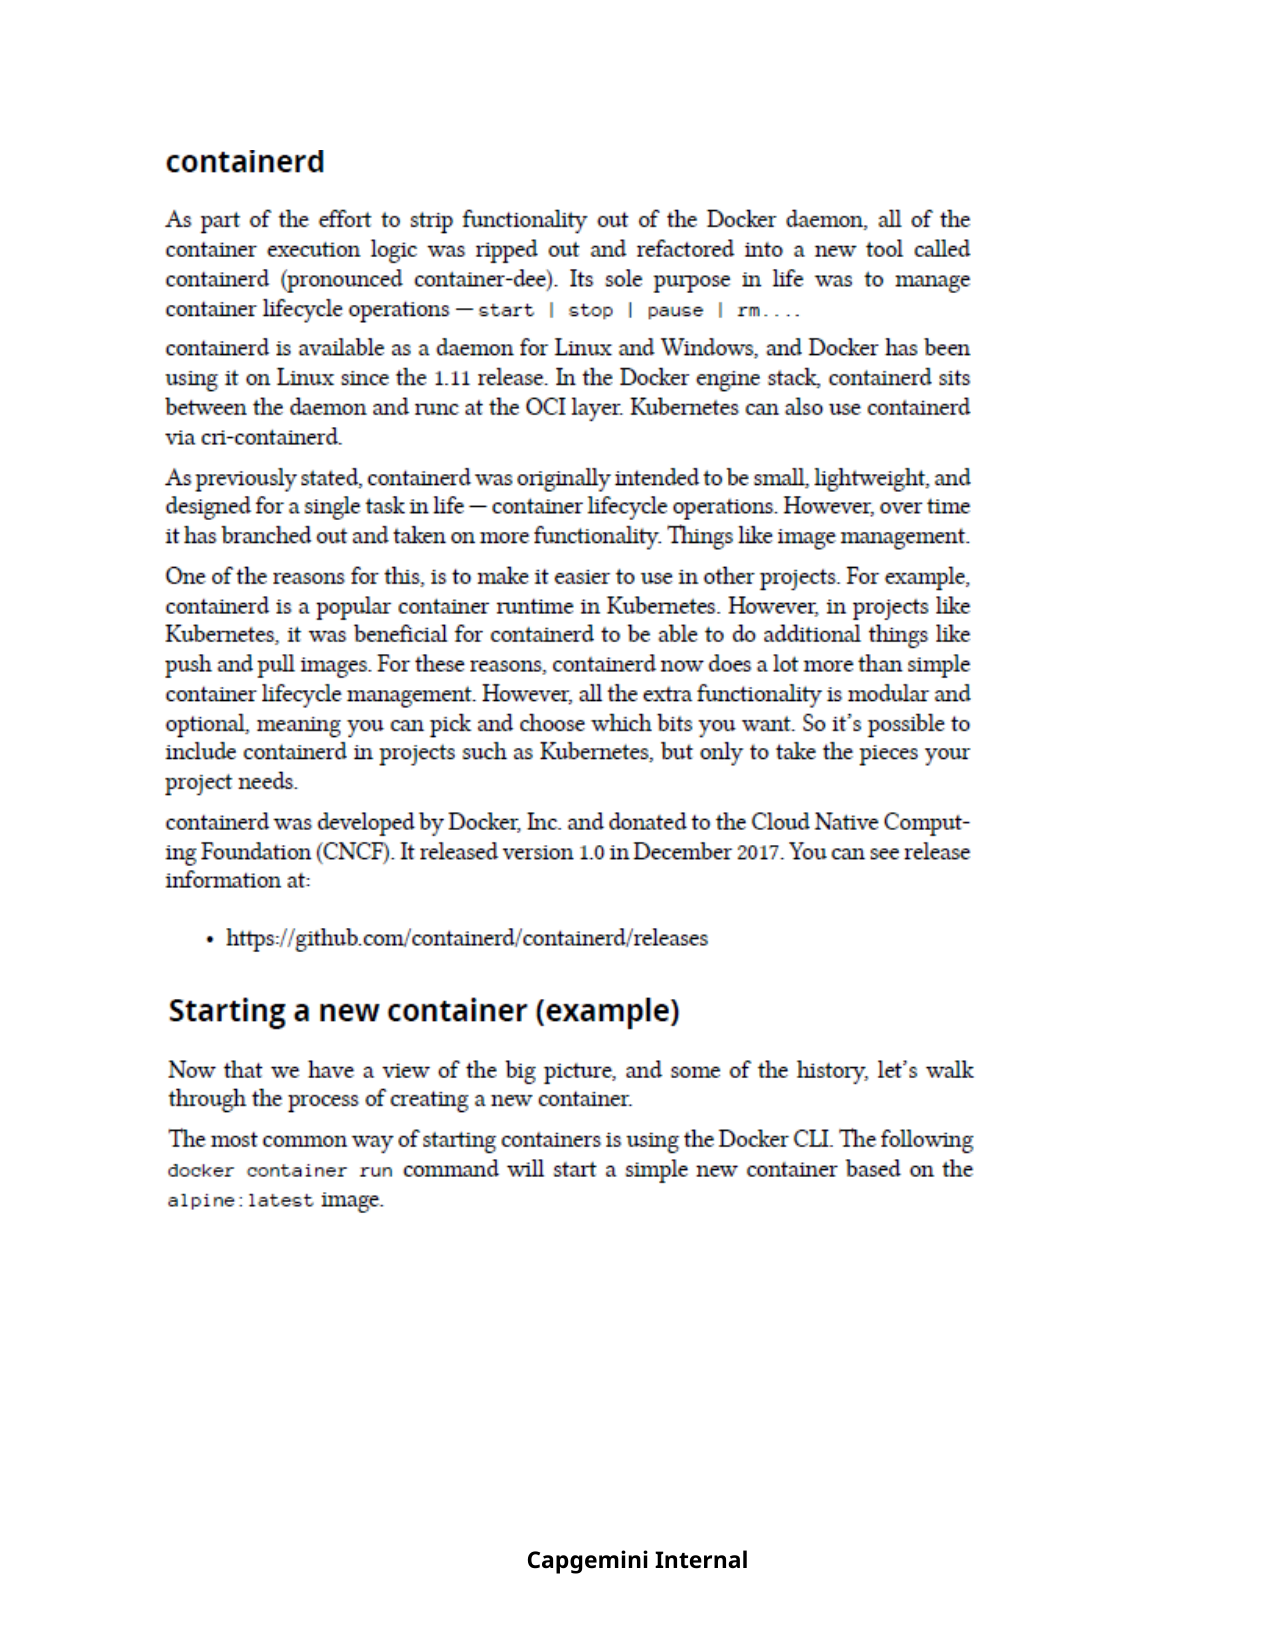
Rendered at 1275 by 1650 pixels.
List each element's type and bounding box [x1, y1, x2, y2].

picture [150, 150, 1032, 963]
picture [150, 987, 991, 1246]
